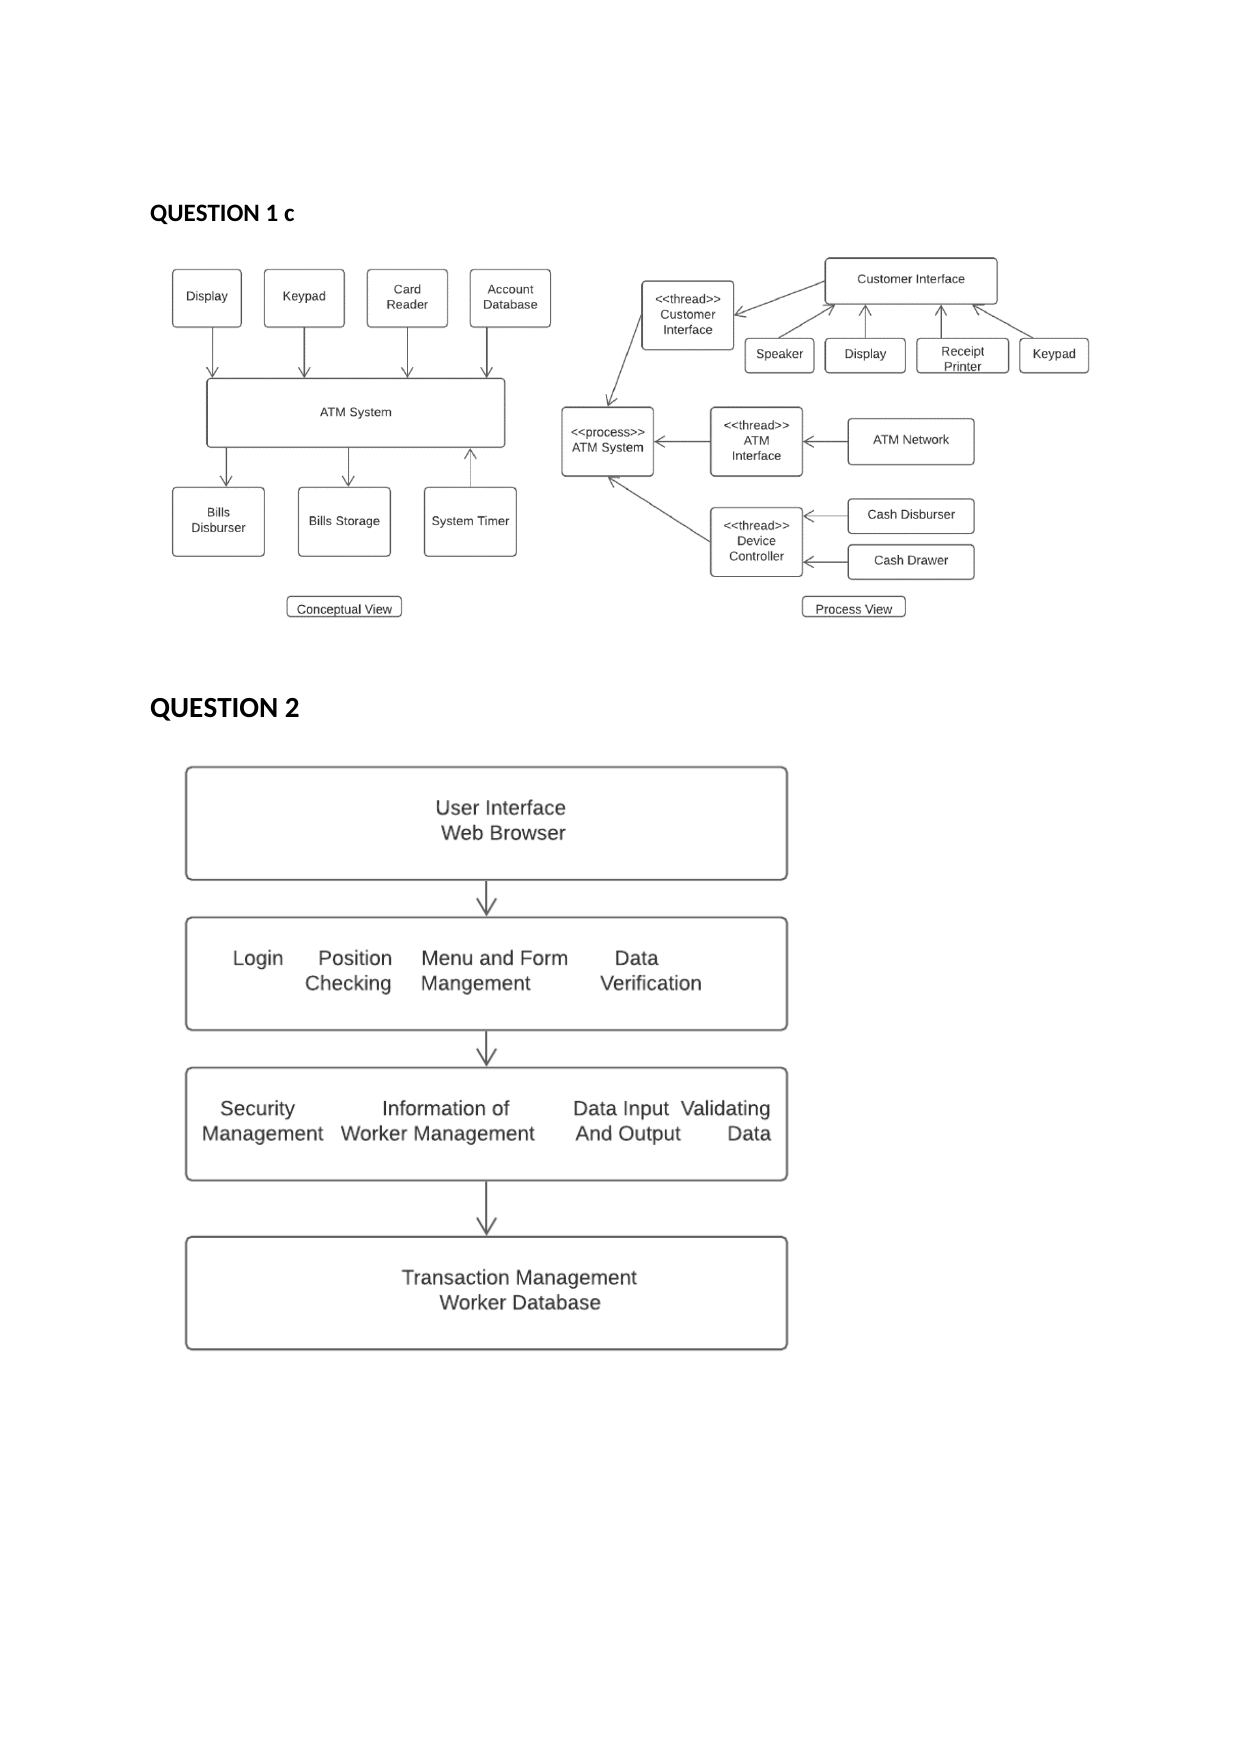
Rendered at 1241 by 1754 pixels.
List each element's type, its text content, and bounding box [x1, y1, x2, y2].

text QUESTION 2 [150, 689, 1090, 725]
picture [150, 244, 1091, 626]
text QUESTION 1 c [150, 197, 1090, 228]
picture [150, 741, 849, 1379]
